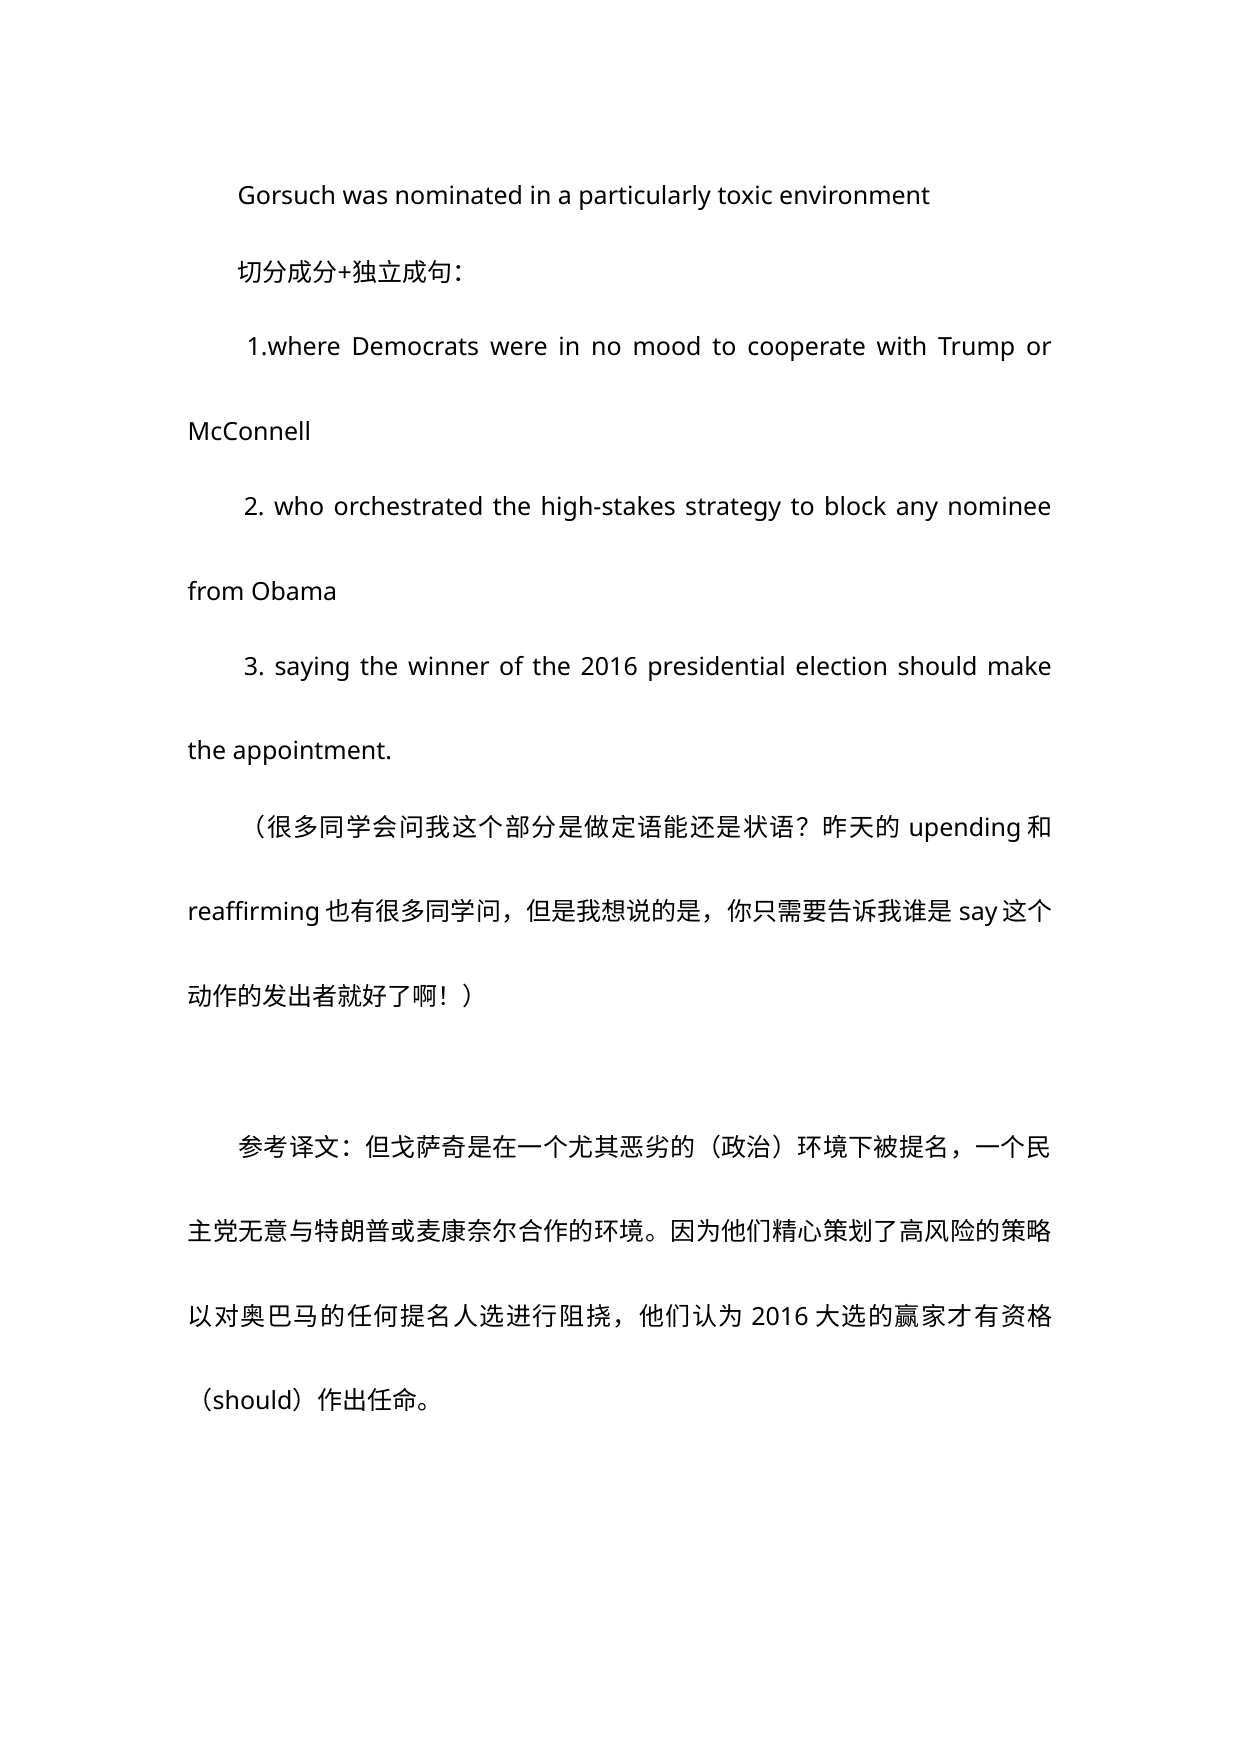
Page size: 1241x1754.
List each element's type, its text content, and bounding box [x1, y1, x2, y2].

text （很多同学会问我这个部分是做定语能还是状语？昨天的upending和reaffirming也有很多同学问，但是我想说的是，你只需要告诉我谁是say这个动作的发出者就好了啊！） [187, 793, 1053, 1027]
text 2. who orchestrated the high-stakes strategy to block any nominee from Obama [187, 473, 1053, 623]
text 3. saying the winner of the 2016 presidential election should make the appointment. [187, 633, 1053, 782]
text 1.where Democrats were in no mood to cooperate with Trump or McConnell [187, 314, 1053, 463]
text 切分成分+独立成句： [187, 238, 1053, 303]
text 参考译文：但戈萨奇是在一个尤其恶劣的（政治）环境下被提名，一个民主党无意与特朗普或麦康奈尔合作的环境。因为他们精心策划了高风险的策略以对奥巴马的任何提名人选进行阻挠，他们认为2016大选的赢家才有资格（should）作出任命。 [187, 1113, 1053, 1431]
text Gorsuch was nominated in a particularly toxic environment [187, 162, 1053, 227]
